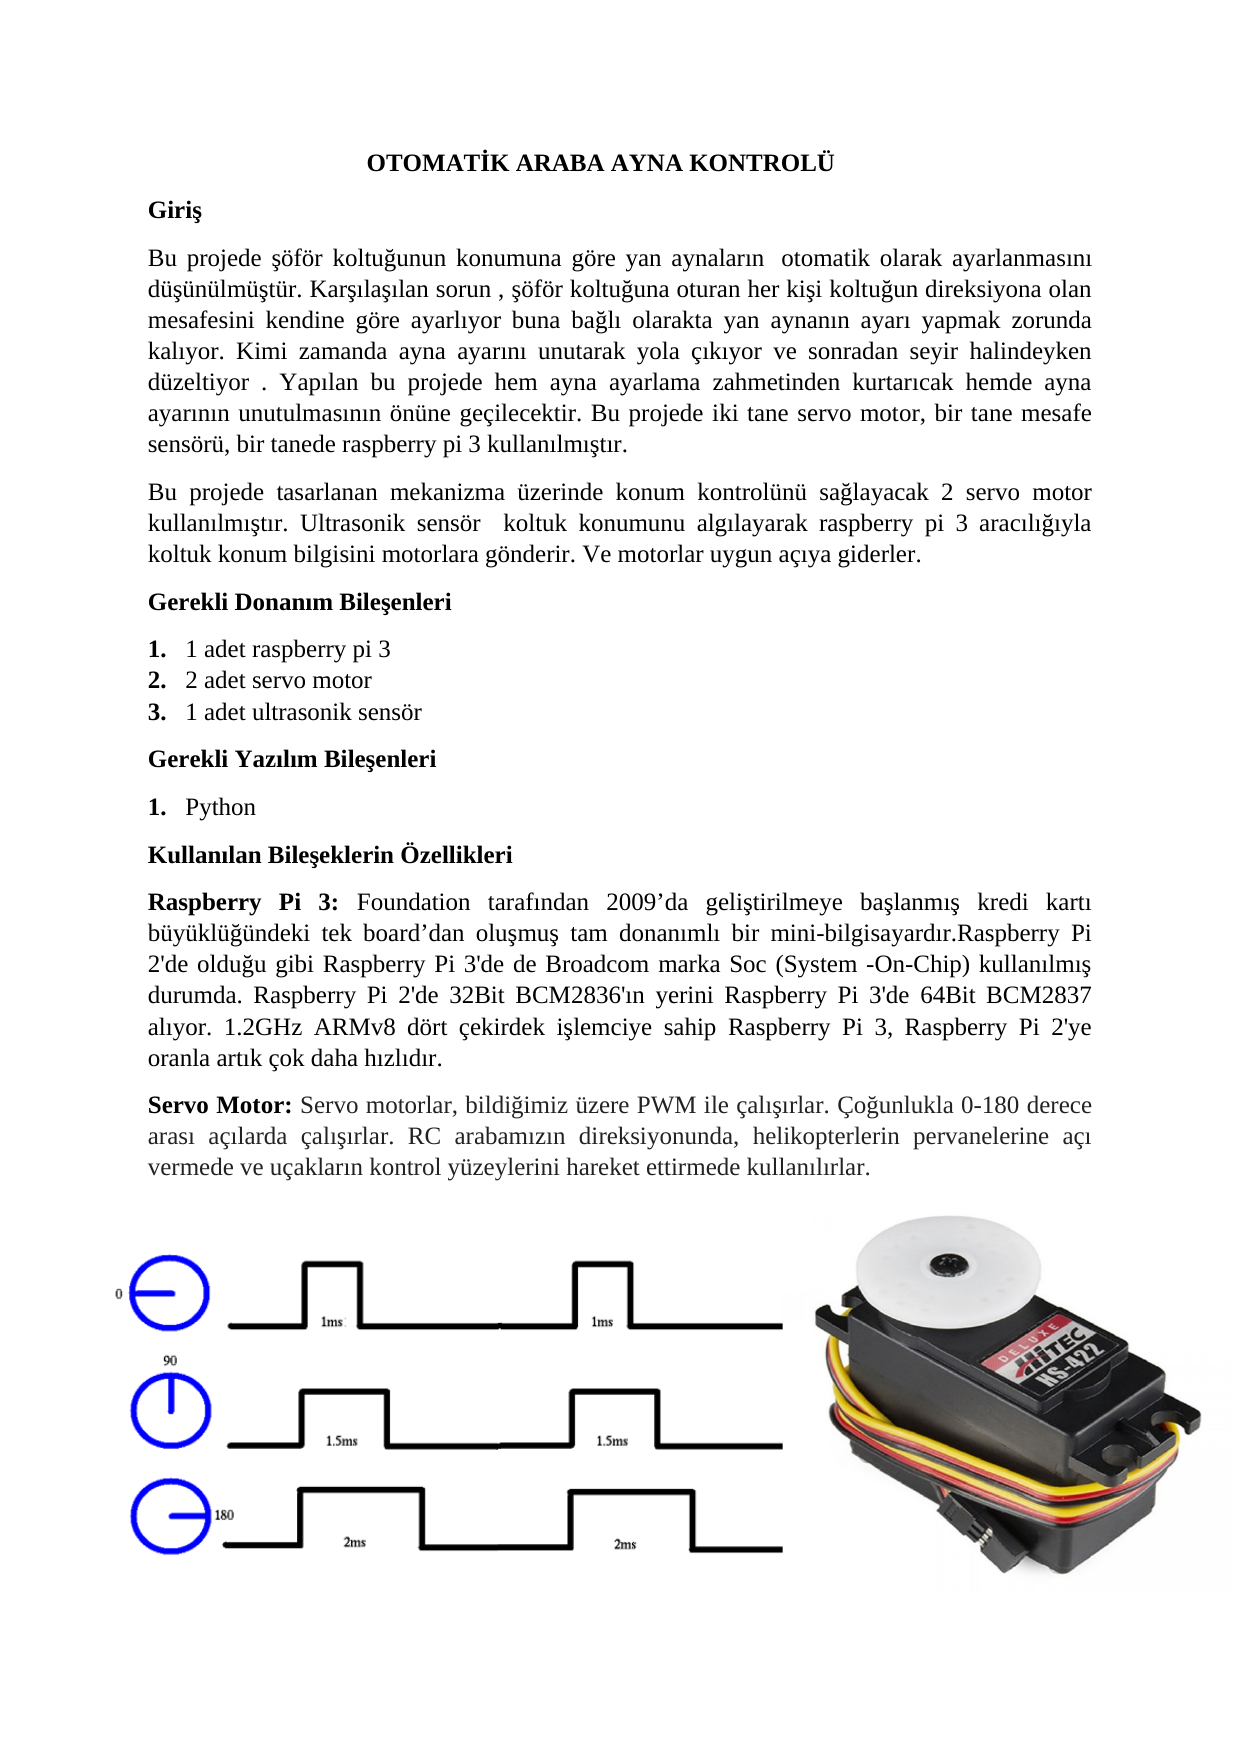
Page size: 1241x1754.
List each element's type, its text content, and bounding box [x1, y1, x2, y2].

text Gerekli Donanım Bileşenleri [148, 587, 1093, 616]
text Bu projede tasarlanan mekanizma üzerinde konum kontrolünü sağlayacak 2 servo motor kullanılmıştır. Ultrasonik sensör koltuk konumunu algılayarak raspberry pi 3 aracılığıyla koltuk konum bilgisini motorlara gönderir. Ve motorlar uygun açıya giderler. [148, 477, 1093, 568]
text Raspberry Pi 3: Foundation tarafından 2009’da geliştirilmeye başlanmış kredi kartı büyüklüğündeki tek board’dan oluşmuş tam donanımlı bir mini-bilgisayardır.Raspberry Pi 2'de olduğu gibi Raspberry Pi 3'de de Broadcom marka Soc (System -On-Chip) kullanılmış durumda. Raspberry Pi 2'de 32Bit BCM2836'ın yerini Raspberry Pi 3'de 64Bit BCM2837 alıyor. 1.2GHz ARMv8 dört çekirdek işlemciye sahip Raspberry Pi 3, Raspberry Pi 2'ye oranla artık çok daha hızlıdır. [148, 887, 1093, 1071]
list 1 adet ultrasonik sensör [148, 697, 1093, 725]
text Bu projede şöför koltuğunun konumuna göre yan aynaların otomatik olarak ayarlanmasını düşünülmüştür. Karşılaşılan sorun , şöför koltuğuna oturan her kişi koltuğun direksiyona olan mesafesini kendine göre ayarlıyor buna bağlı olarakta yan aynanın ayarı yapmak zorunda kalıyor. Kimi zamanda ayna ayarını unutarak yola çıkıyor ve sonradan seyir halindeyken düzeltiyor . Yapılan bu projede hem ayna ayarlama zahmetinden kurtarıcak hemde ayna ayarının unutulmasının önüne geçilecektir. Bu projede iki tane servo motor, bir tane mesafe sensörü, bir tanede raspberry pi 3 kullanılmıştır. [148, 243, 1093, 458]
text Kullanılan Bileşeklerin Özellikleri [148, 840, 1093, 868]
text Giriş [148, 195, 1093, 224]
list 2 adet servo motor [148, 666, 1093, 694]
text Servo Motor: Servo motorlar, bildiğimiz üzere PWM ile çalışırlar. Çoğunlukla 0-180 derece arası açılarda çalışırlar. RC arabamızın direksiyonunda, helikopterlerin pervanelerine açı vermede ve uçakların kontrol yüzeylerini hareket ettirmede kullanılırlar. [148, 1150, 1093, 1181]
text OTOMATİK ARABA AYNA KONTROLÜ [148, 148, 1093, 176]
text Gerekli Yazılım Bileşenleri [148, 744, 1093, 773]
picture [107, 1202, 1234, 1593]
list Python [148, 792, 1093, 821]
text Servo Motor: Servo motorlar, bildiğimiz üzere PWM ile çalışırlar. Çoğunlukla 0-180 derece arası açılarda çalışırlar. RC arabamızın direksiyonunda, helikopterlerin pervanelerine açı vermede ve uçakların kontrol yüzeylerini hareket ettirmede kullanılırlar. [148, 1090, 1093, 1121]
list 1 adet raspberry pi 3 [148, 634, 1093, 663]
